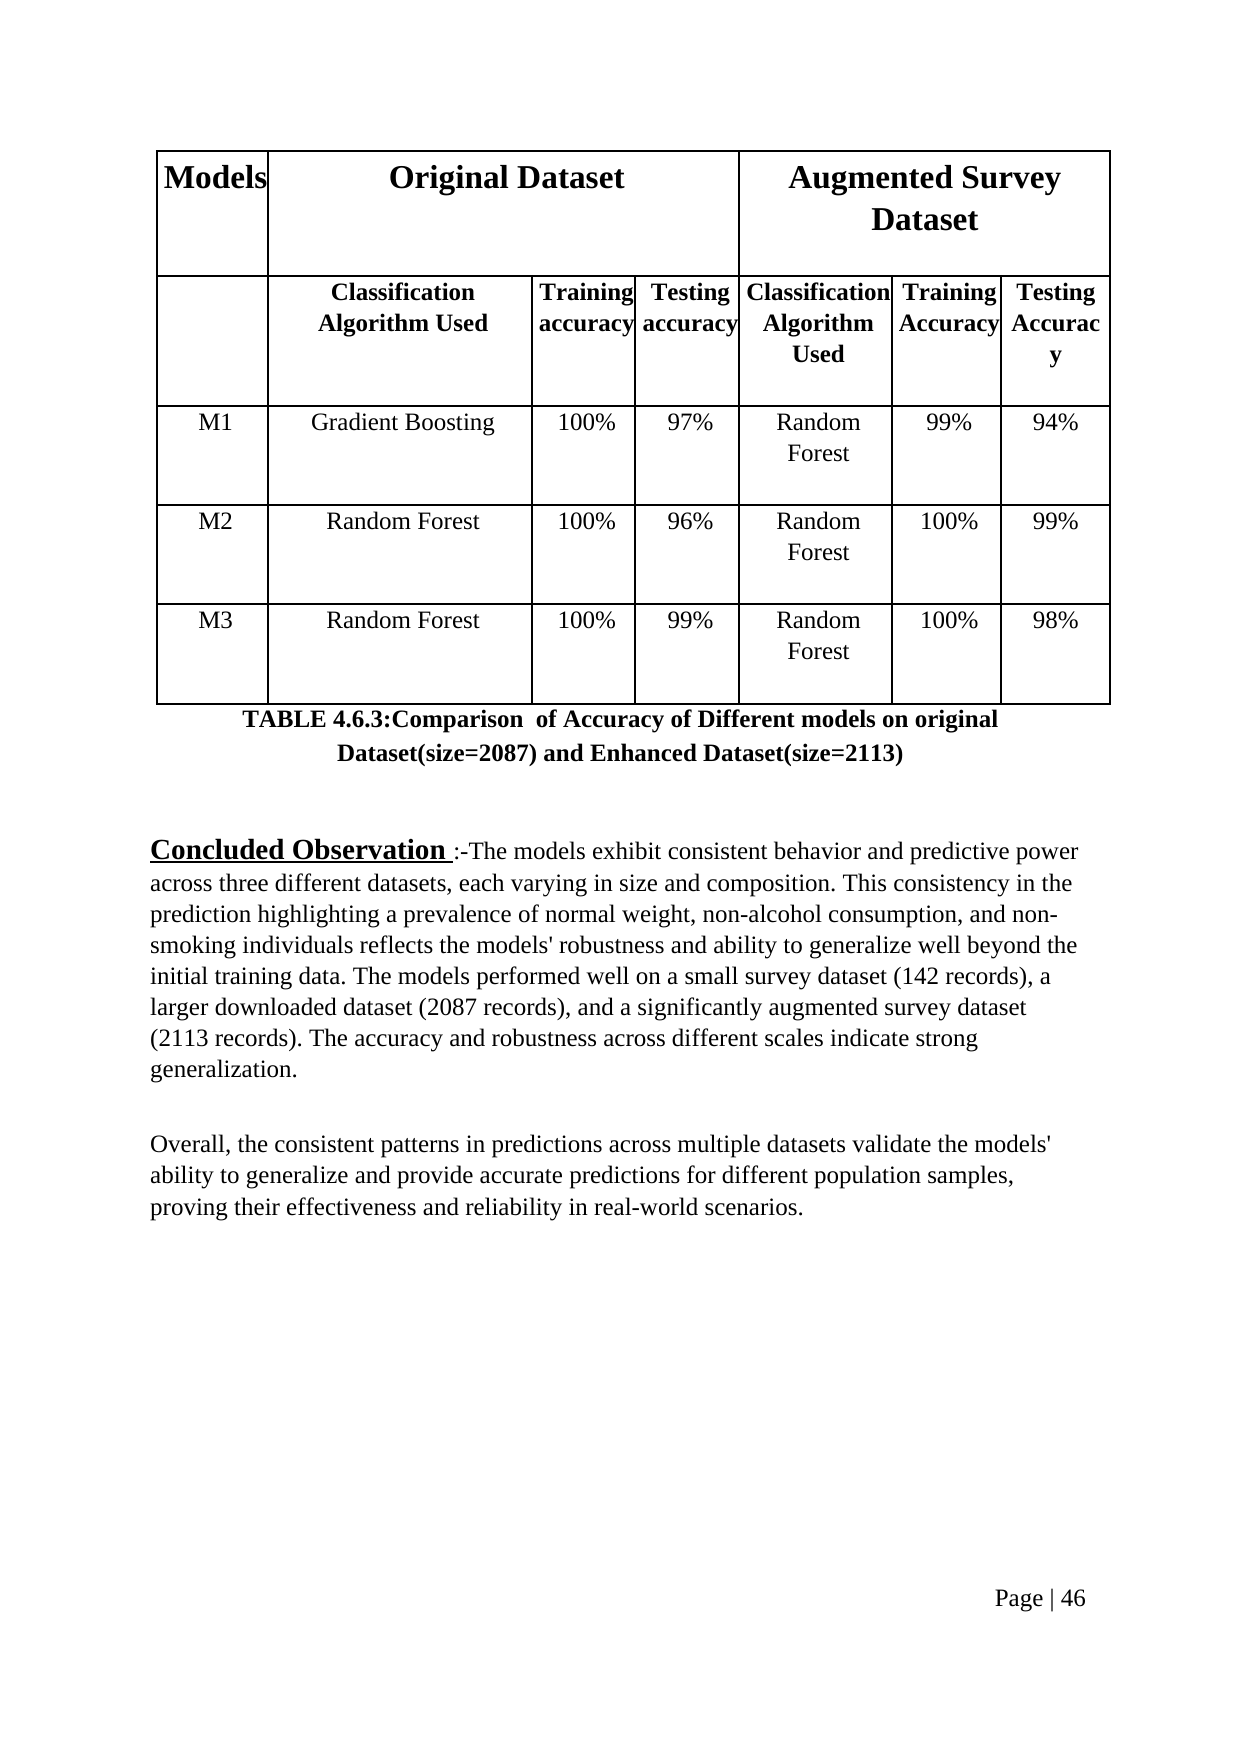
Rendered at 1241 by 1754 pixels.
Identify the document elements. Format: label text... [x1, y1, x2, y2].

table_header Models [158, 152, 267, 275]
table_cell Classification Algorithm Used [740, 277, 891, 405]
table_cell 98% [1002, 605, 1109, 702]
table_cell Random Forest [269, 506, 531, 603]
table_cell 99% [636, 605, 738, 702]
table_cell 100% [893, 506, 1000, 603]
table_cell Random Forest [740, 407, 891, 504]
table_cell 100% [533, 407, 634, 504]
text Overall, the consistent patterns in predictions across multiple datasets validate the models' ability to generalize and provide accurate predictions for different population samples, proving their effectiveness and reliability in real-world scenarios. [150, 1129, 1090, 1220]
table_cell Random Forest [269, 605, 531, 702]
table_cell Training Accuracy [893, 277, 1000, 405]
table_cell Classification Algorithm Used [269, 277, 531, 405]
table_cell M2 [158, 506, 267, 603]
text TABLE 4.6.3:Comparison of Accuracy of Different models on original Dataset(size=2087) and Enhanced Dataset(size=2113) [150, 704, 1090, 766]
table_cell 96% [636, 506, 738, 603]
table_cell 100% [893, 605, 1000, 702]
table_cell 97% [636, 407, 738, 504]
table_cell Testing Accuracy [1002, 277, 1109, 405]
table_cell 99% [1002, 506, 1109, 603]
table_cell M1 [158, 407, 267, 504]
table_cell Training accuracy [533, 277, 634, 405]
table_cell [158, 277, 267, 405]
text Concluded Observation :-The models exhibit consistent behavior and predictive power across three different datasets, each varying in size and composition. This consistency in the prediction highlighting a prevalence of normal weight, non-alcohol consumption, and non-smoking individuals reflects the models' robustness and ability to generalize well beyond the initial training data. The models performed well on a small survey dataset (142 records), a larger downloaded dataset (2087 records), and a significantly augmented survey dataset (2113 records). The accuracy and robustness across different scales indicate strong generalization. [150, 832, 1090, 1083]
table_cell 100% [533, 506, 634, 603]
table_cell 100% [533, 605, 634, 702]
table_cell Random Forest [740, 605, 891, 702]
table_cell Gradient Boosting [269, 407, 531, 504]
table_header Augmented Survey Dataset [740, 152, 1109, 275]
table_cell M3 [158, 605, 267, 702]
table_header Original Dataset [269, 152, 738, 275]
table_cell 99% [893, 407, 1000, 504]
table_cell Random Forest [740, 506, 891, 603]
table_cell 94% [1002, 407, 1109, 504]
table_cell Testing accuracy [636, 277, 738, 405]
